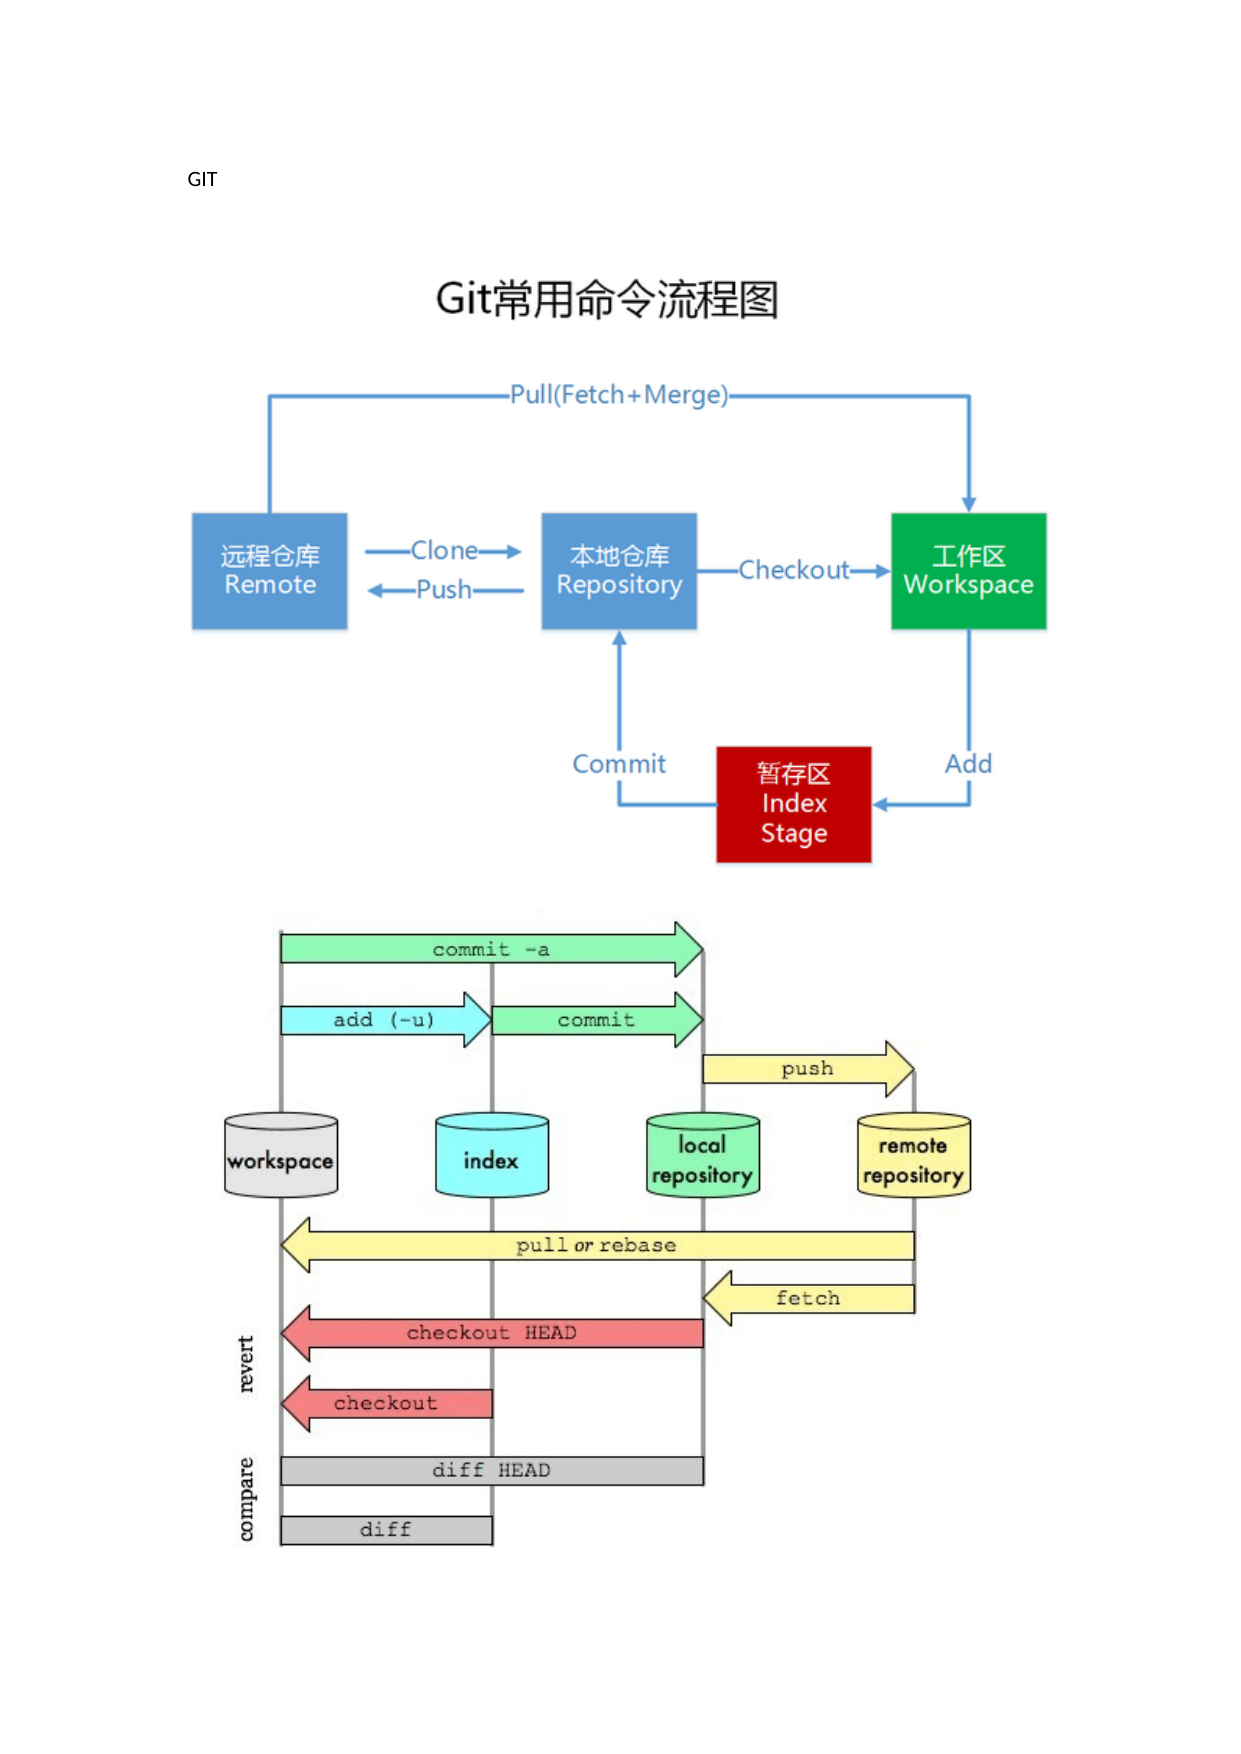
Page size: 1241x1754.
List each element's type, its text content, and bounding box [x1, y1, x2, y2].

picture [187, 909, 995, 1566]
picture [187, 259, 1053, 870]
text GIT [187, 162, 1053, 194]
